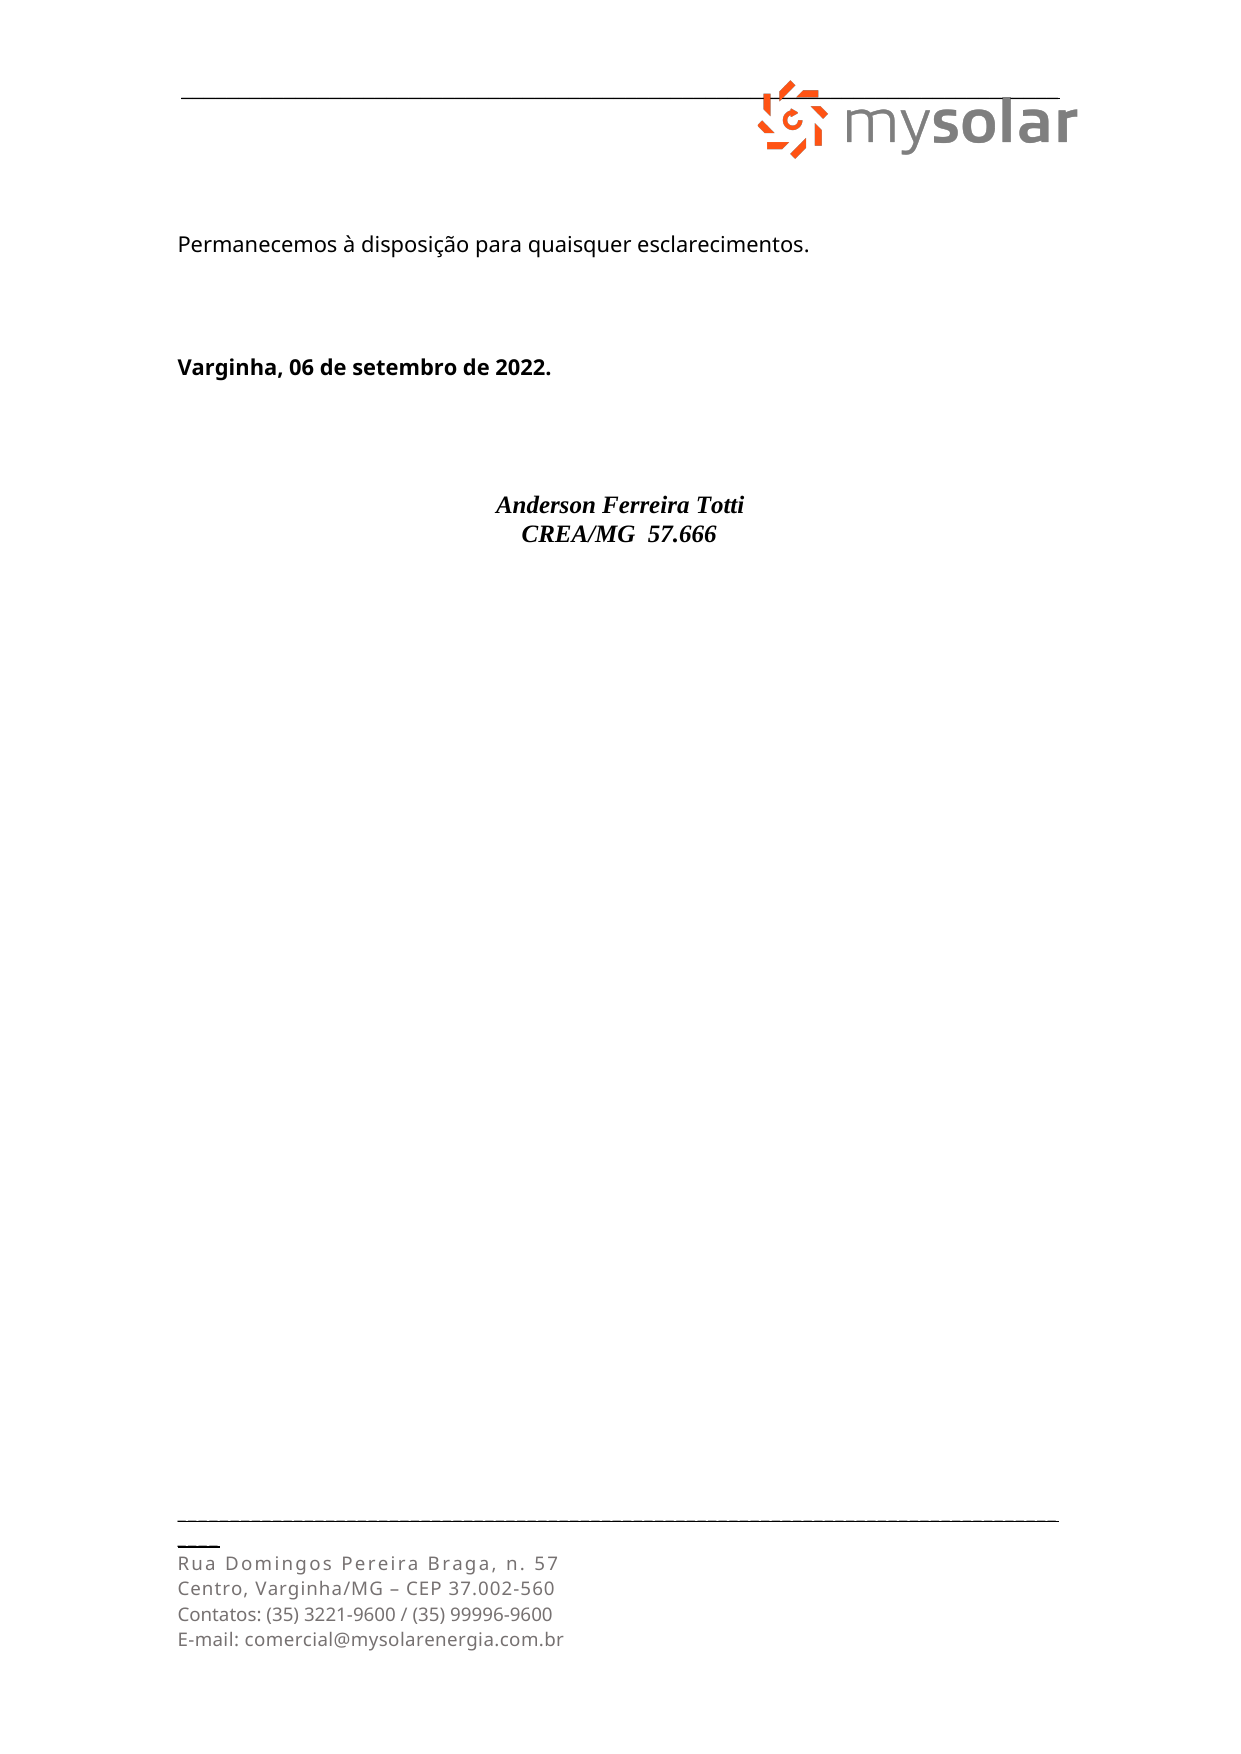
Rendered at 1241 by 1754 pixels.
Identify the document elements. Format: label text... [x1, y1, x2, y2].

text Anderson Ferreira Totti [177, 491, 1063, 519]
text CREA/MG 57.666 [177, 519, 1063, 548]
text Varginha, 06 de setembro de 2022. [177, 352, 1063, 382]
picture [757, 80, 1078, 159]
text Permanecemos à disposição para quaisquer esclarecimentos. [177, 229, 1063, 258]
